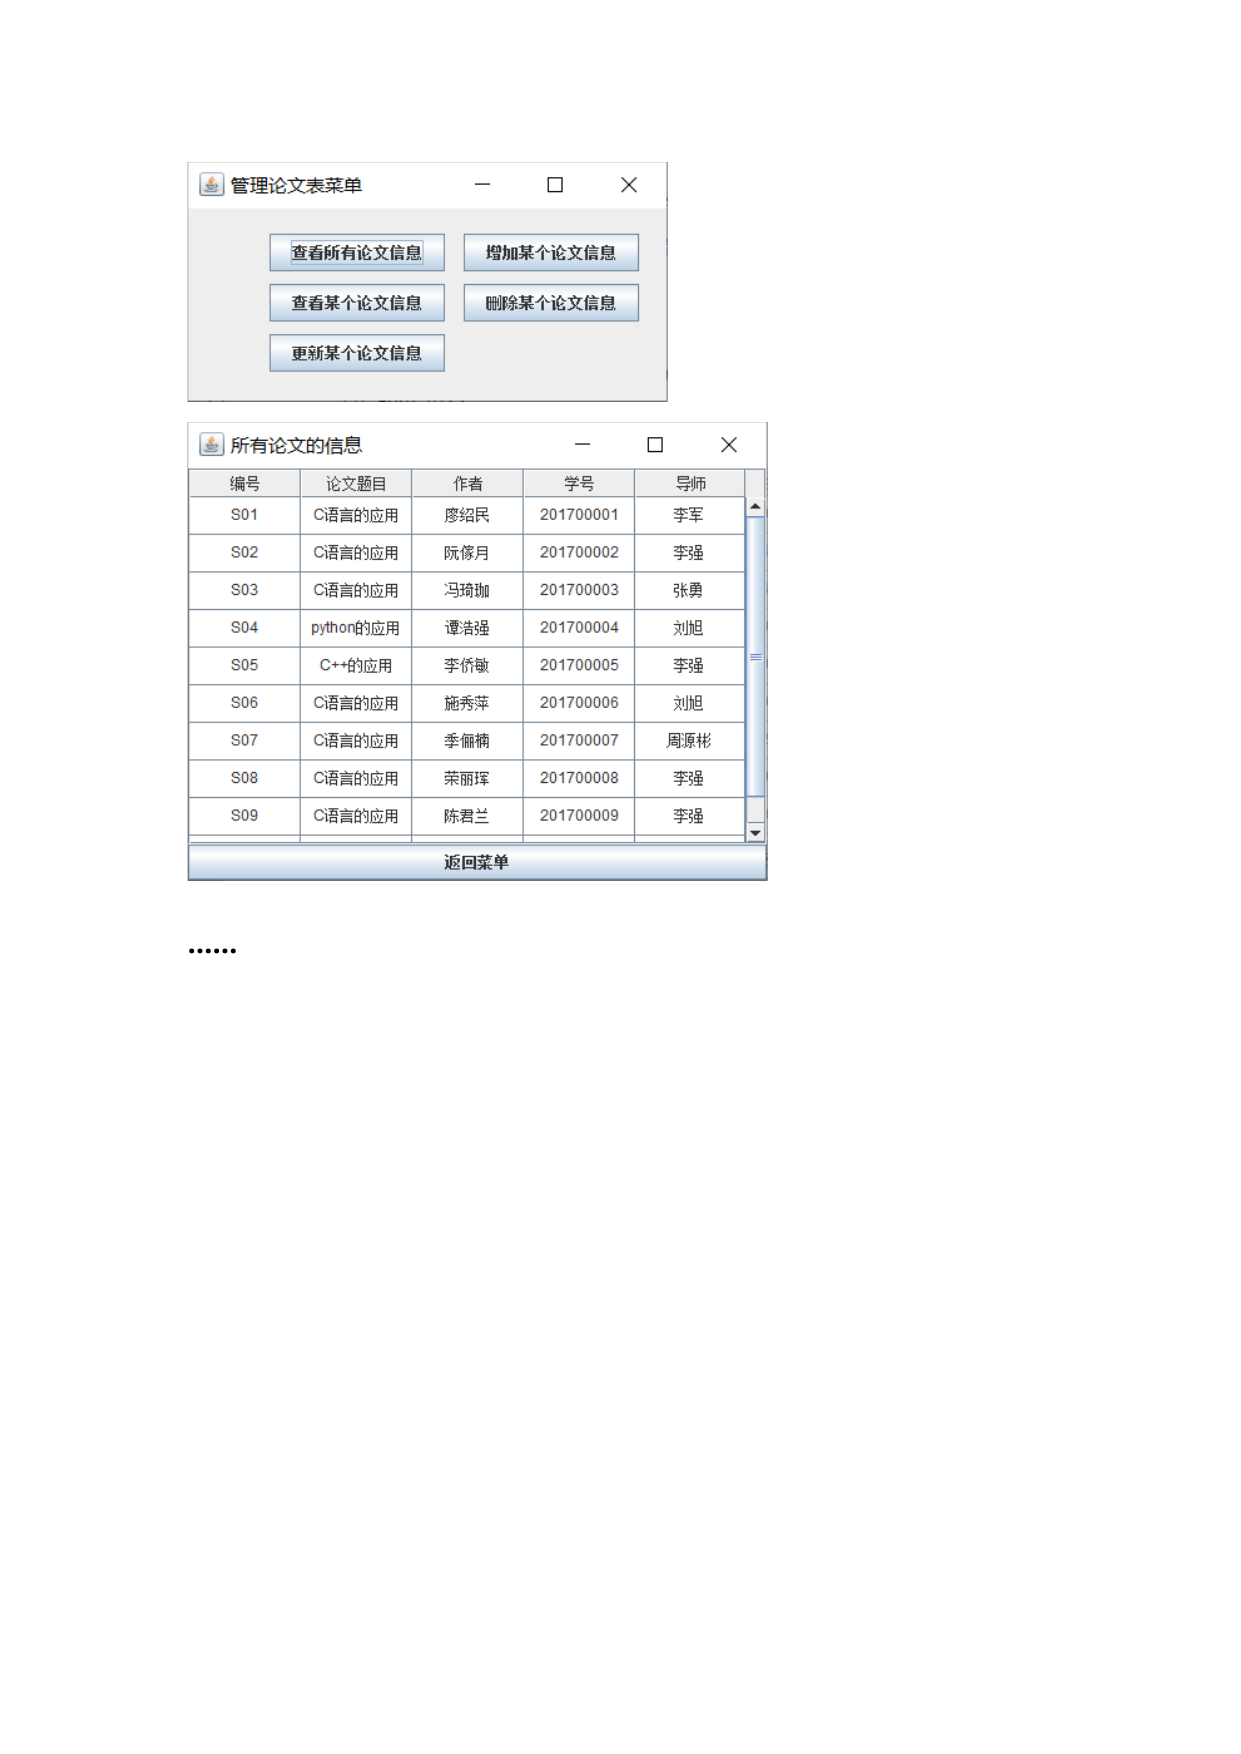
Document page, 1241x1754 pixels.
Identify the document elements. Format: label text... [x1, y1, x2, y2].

text …… [187, 909, 1053, 974]
picture [187, 162, 668, 402]
picture [187, 422, 768, 881]
